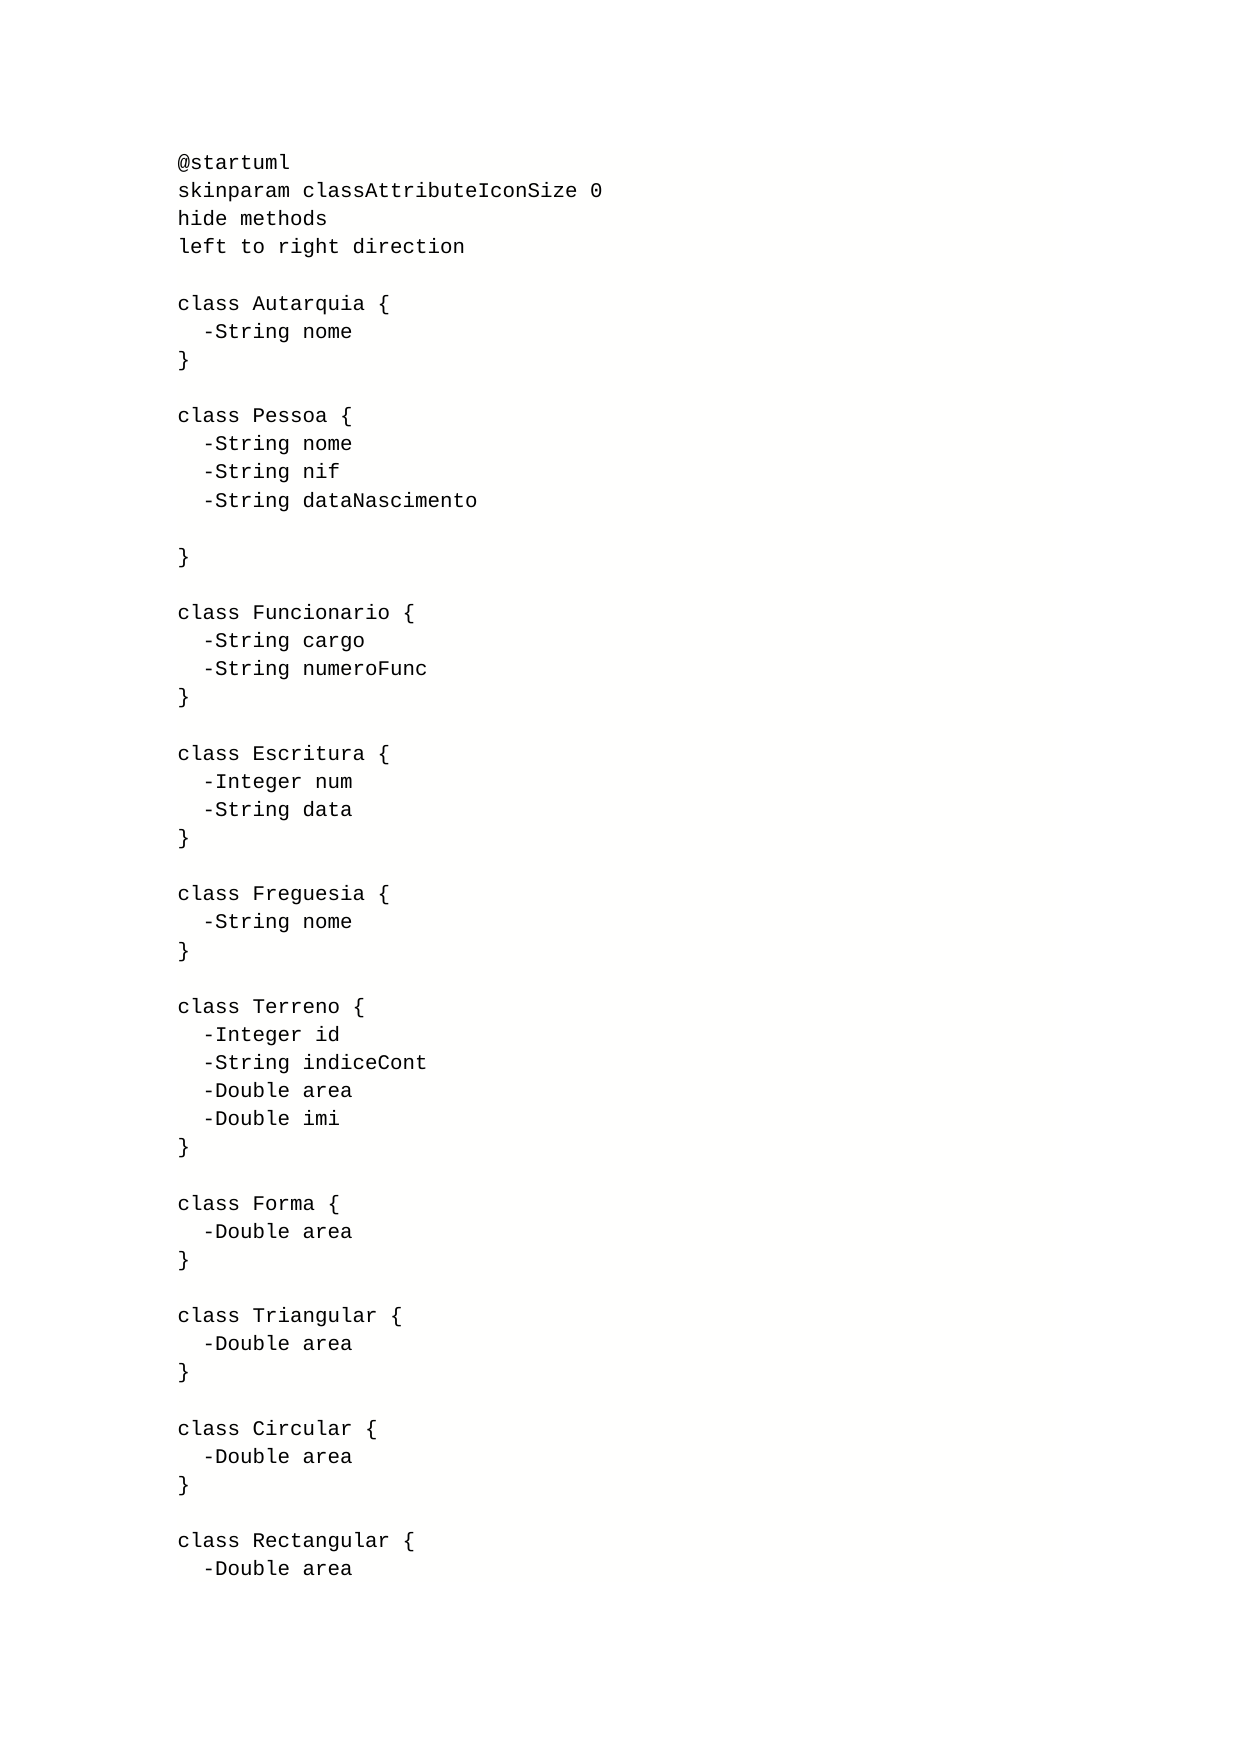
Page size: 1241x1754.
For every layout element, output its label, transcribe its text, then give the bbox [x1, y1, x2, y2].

text -String nome [177, 907, 1063, 935]
text class Escritura { [177, 738, 1063, 766]
text @startuml [177, 148, 1063, 176]
text } [177, 935, 1063, 963]
text -Double imi [177, 1104, 1063, 1132]
text class Autarquia { [177, 288, 1063, 316]
text } [177, 1244, 1063, 1273]
text class Freguesia { [177, 879, 1063, 907]
text -Double area [177, 1441, 1063, 1469]
text -Double area [177, 1076, 1063, 1104]
text } [177, 682, 1063, 710]
text } [177, 1469, 1063, 1498]
text -String cargo [177, 626, 1063, 654]
text } [177, 1132, 1063, 1160]
text class Circular { [177, 1413, 1063, 1441]
text -String data [177, 794, 1063, 823]
text class Pessoa { [177, 401, 1063, 429]
text -String dataNascimento [177, 485, 1063, 513]
text hide methods [177, 204, 1063, 232]
text left to right direction [177, 232, 1063, 260]
text -Integer num [177, 766, 1063, 794]
text -Double area [177, 1216, 1063, 1244]
text -Double area [177, 1554, 1063, 1582]
text -String numeroFunc [177, 654, 1063, 682]
text skinparam classAttributeIconSize 0 [177, 176, 1063, 204]
text } [177, 823, 1063, 851]
text -String nome [177, 429, 1063, 457]
text class Triangular { [177, 1301, 1063, 1329]
text class Terreno { [177, 991, 1063, 1019]
text } [177, 1357, 1063, 1385]
text class Funcionario { [177, 598, 1063, 626]
text } [177, 344, 1063, 373]
text class Forma { [177, 1188, 1063, 1216]
text } [177, 541, 1063, 569]
text -String nome [177, 316, 1063, 344]
text -Double area [177, 1329, 1063, 1357]
text -String indiceCont [177, 1048, 1063, 1076]
text -String nif [177, 457, 1063, 485]
text class Rectangular { [177, 1526, 1063, 1554]
text -Integer id [177, 1019, 1063, 1048]
